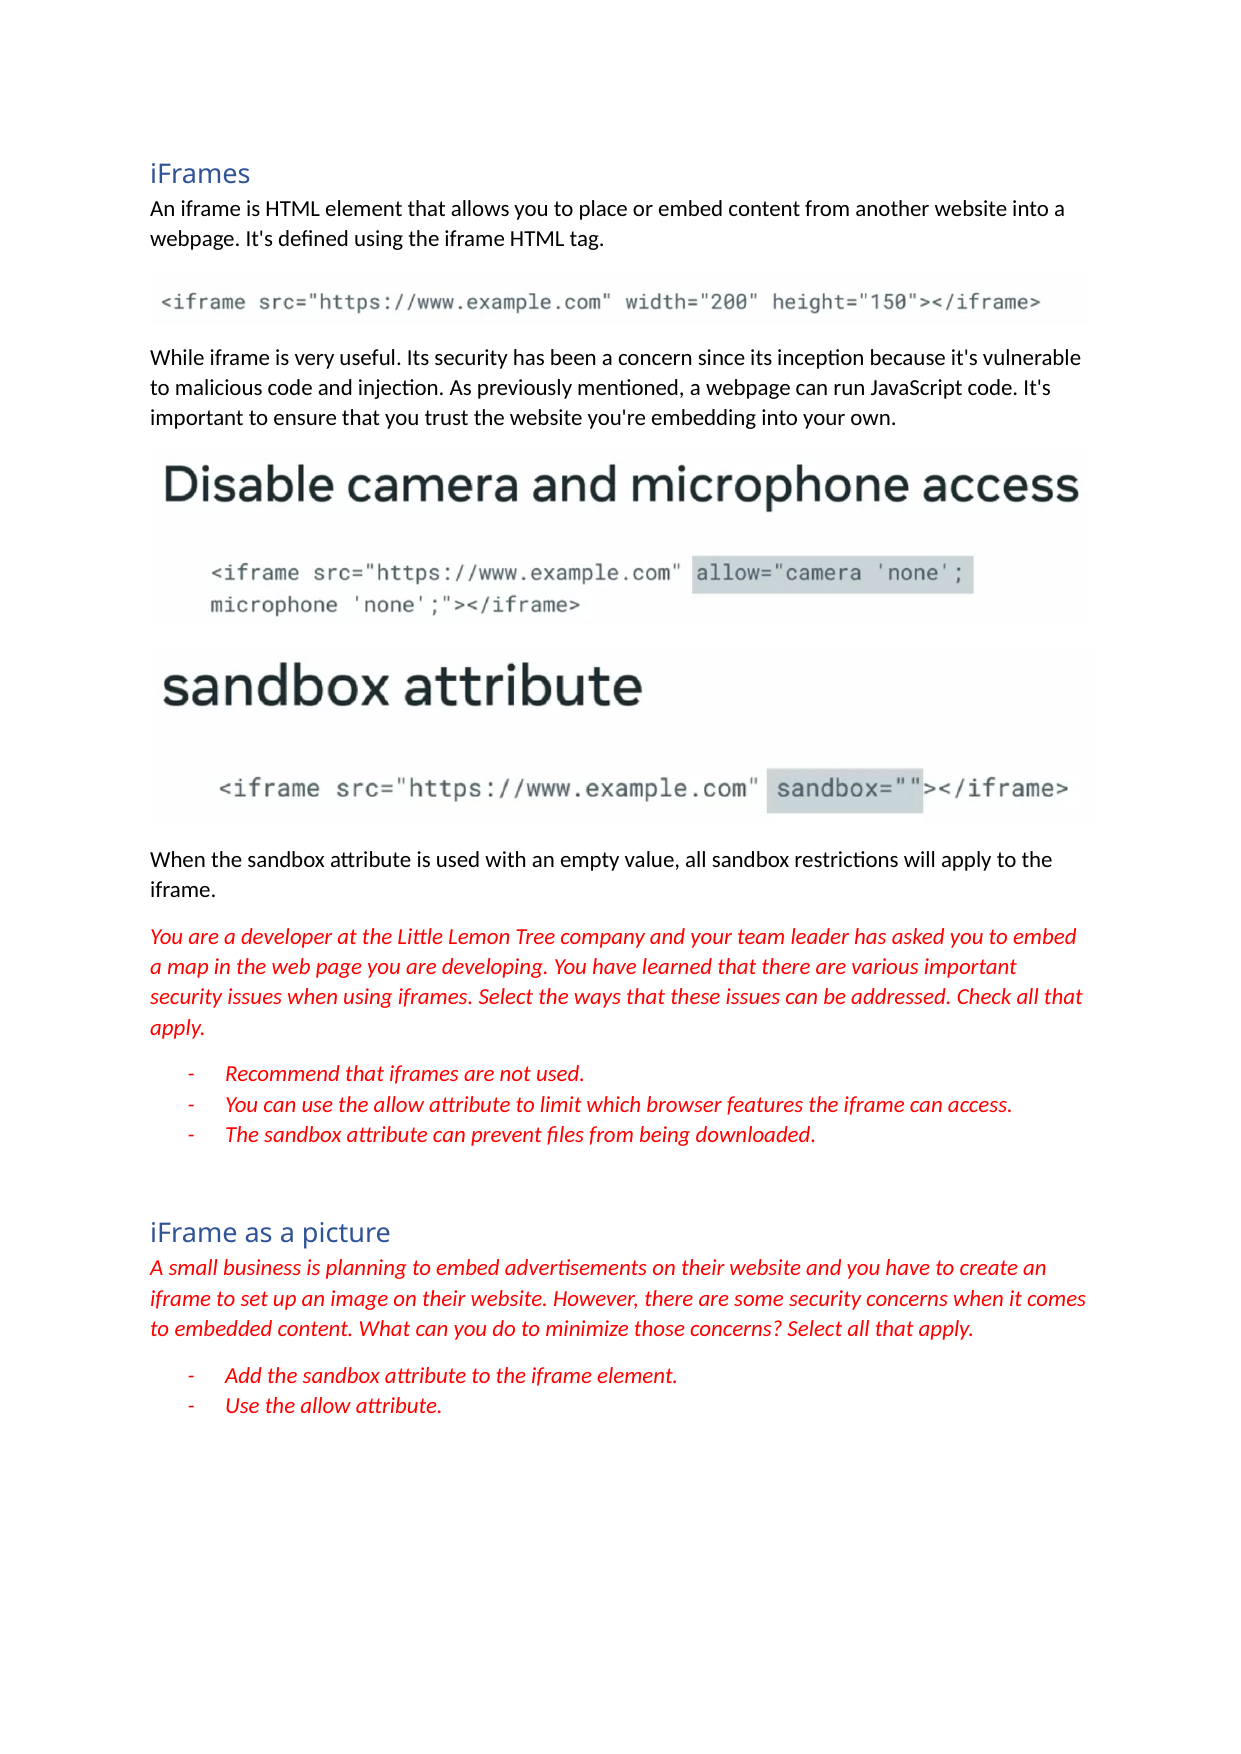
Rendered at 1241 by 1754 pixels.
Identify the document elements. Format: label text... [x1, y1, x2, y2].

picture [150, 646, 1096, 827]
list Use the allow attribute. [187, 1391, 1090, 1419]
text An iframe is HTML element that allows you to place or embed content from another website into a webpage. It's defined using the iframe HTML tag. [150, 194, 1090, 252]
list The sandbox attribute can prevent files from being downloaded. [187, 1120, 1090, 1148]
text When the sandbox attribute is used with an empty value, all sandbox restrictions will apply to the iframe. [150, 845, 1090, 903]
picture [150, 450, 1091, 627]
subtitle iFrames [150, 154, 1090, 191]
text You are a developer at the Little Lemon Tree company and your team leader has asked you to embed a map in the web page you are developing. You have learned that there are various important security issues when using iframes. Select the ways that these issues can be addressed. Check all that apply. [150, 922, 1090, 1041]
text A small business is planning to embed advertisements on their website and you have to create an iframe to set up an image on their website. However, there are some security concerns when it comes to embedded content. What can you do to minimize those concerns? Select all that apply. [150, 1253, 1090, 1342]
list Recommend that iframes are not used. [187, 1059, 1090, 1088]
subtitle iFrame as a picture [150, 1214, 1090, 1251]
picture [150, 271, 1091, 324]
list You can use the allow attribute to limit which browser features the iframe can access. [187, 1090, 1090, 1118]
text While iframe is very useful. Its security has been a concern since its inception because it's vulnerable to malicious code and injection. As previously mentioned, a webpage can run JavaScript code. It's important to ensure that you trust the website you're embedding into your own. [150, 343, 1090, 431]
list Add the sandbox attribute to the iframe element. [187, 1361, 1090, 1389]
